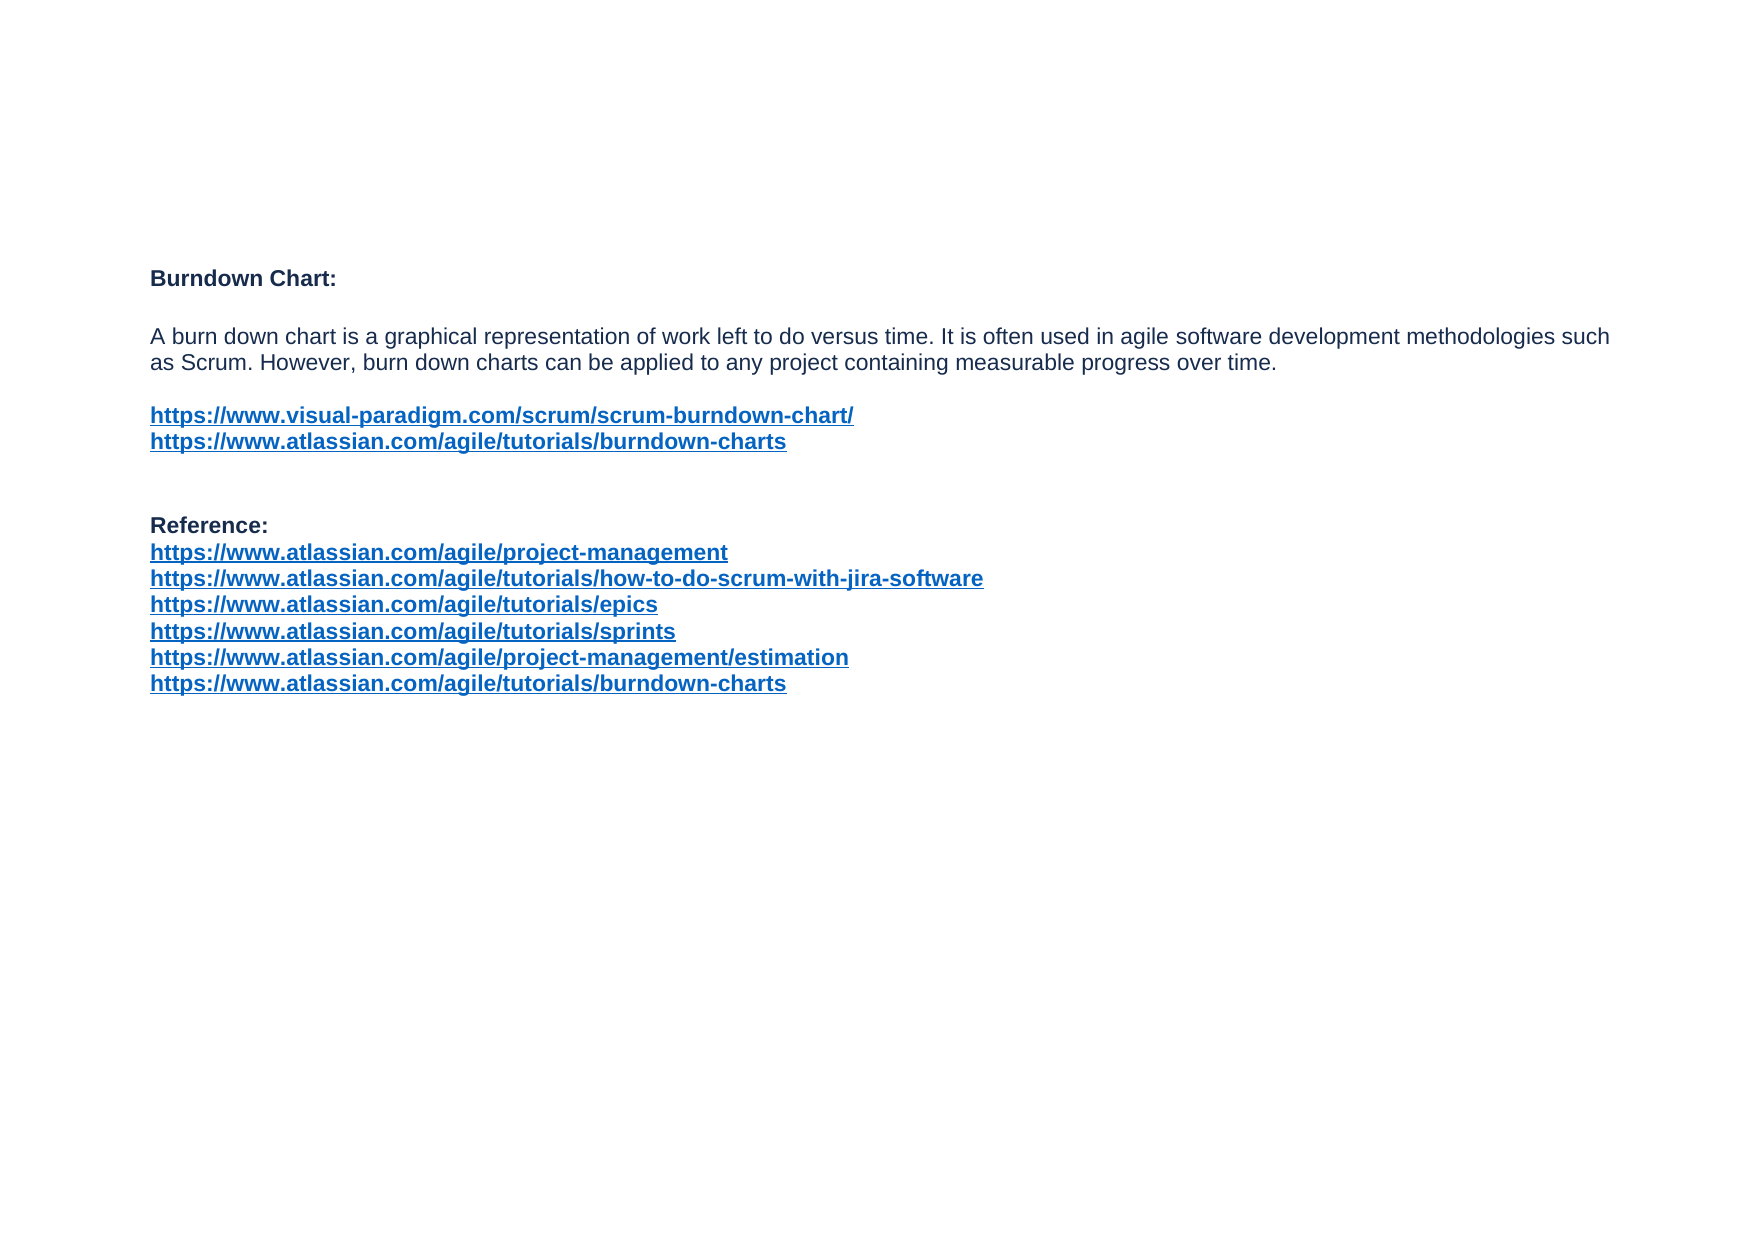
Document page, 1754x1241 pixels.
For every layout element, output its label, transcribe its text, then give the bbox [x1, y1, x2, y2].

text Reference: [150, 512, 1665, 538]
text https://www.atlassian.com/agile/project-management/estimation [150, 644, 1665, 670]
text https://www.atlassian.com/agile/tutorials/epics [150, 591, 1665, 618]
text https://www.atlassian.com/agile/tutorials/burndown-charts [150, 428, 1665, 454]
text https://www.atlassian.com/agile/tutorials/sprints [150, 618, 1665, 644]
text https://www.atlassian.com/agile/project-management [150, 538, 1665, 565]
text https://www.atlassian.com/agile/tutorials/how-to-do-scrum-with-jira-software [150, 565, 1665, 591]
text https://www.atlassian.com/agile/tutorials/burndown-charts [150, 670, 1665, 697]
text Burndown Chart: [150, 265, 1665, 292]
text https://www.visual-paradigm.com/scrum/scrum-burndown-chart/ [150, 402, 1665, 428]
text A burn down chart is a graphical representation of work left to do versus time. It is often used in agile software development methodologies such as Scrum. However, burn down charts can be applied to any project containing measurable progress over time. [150, 323, 1665, 376]
